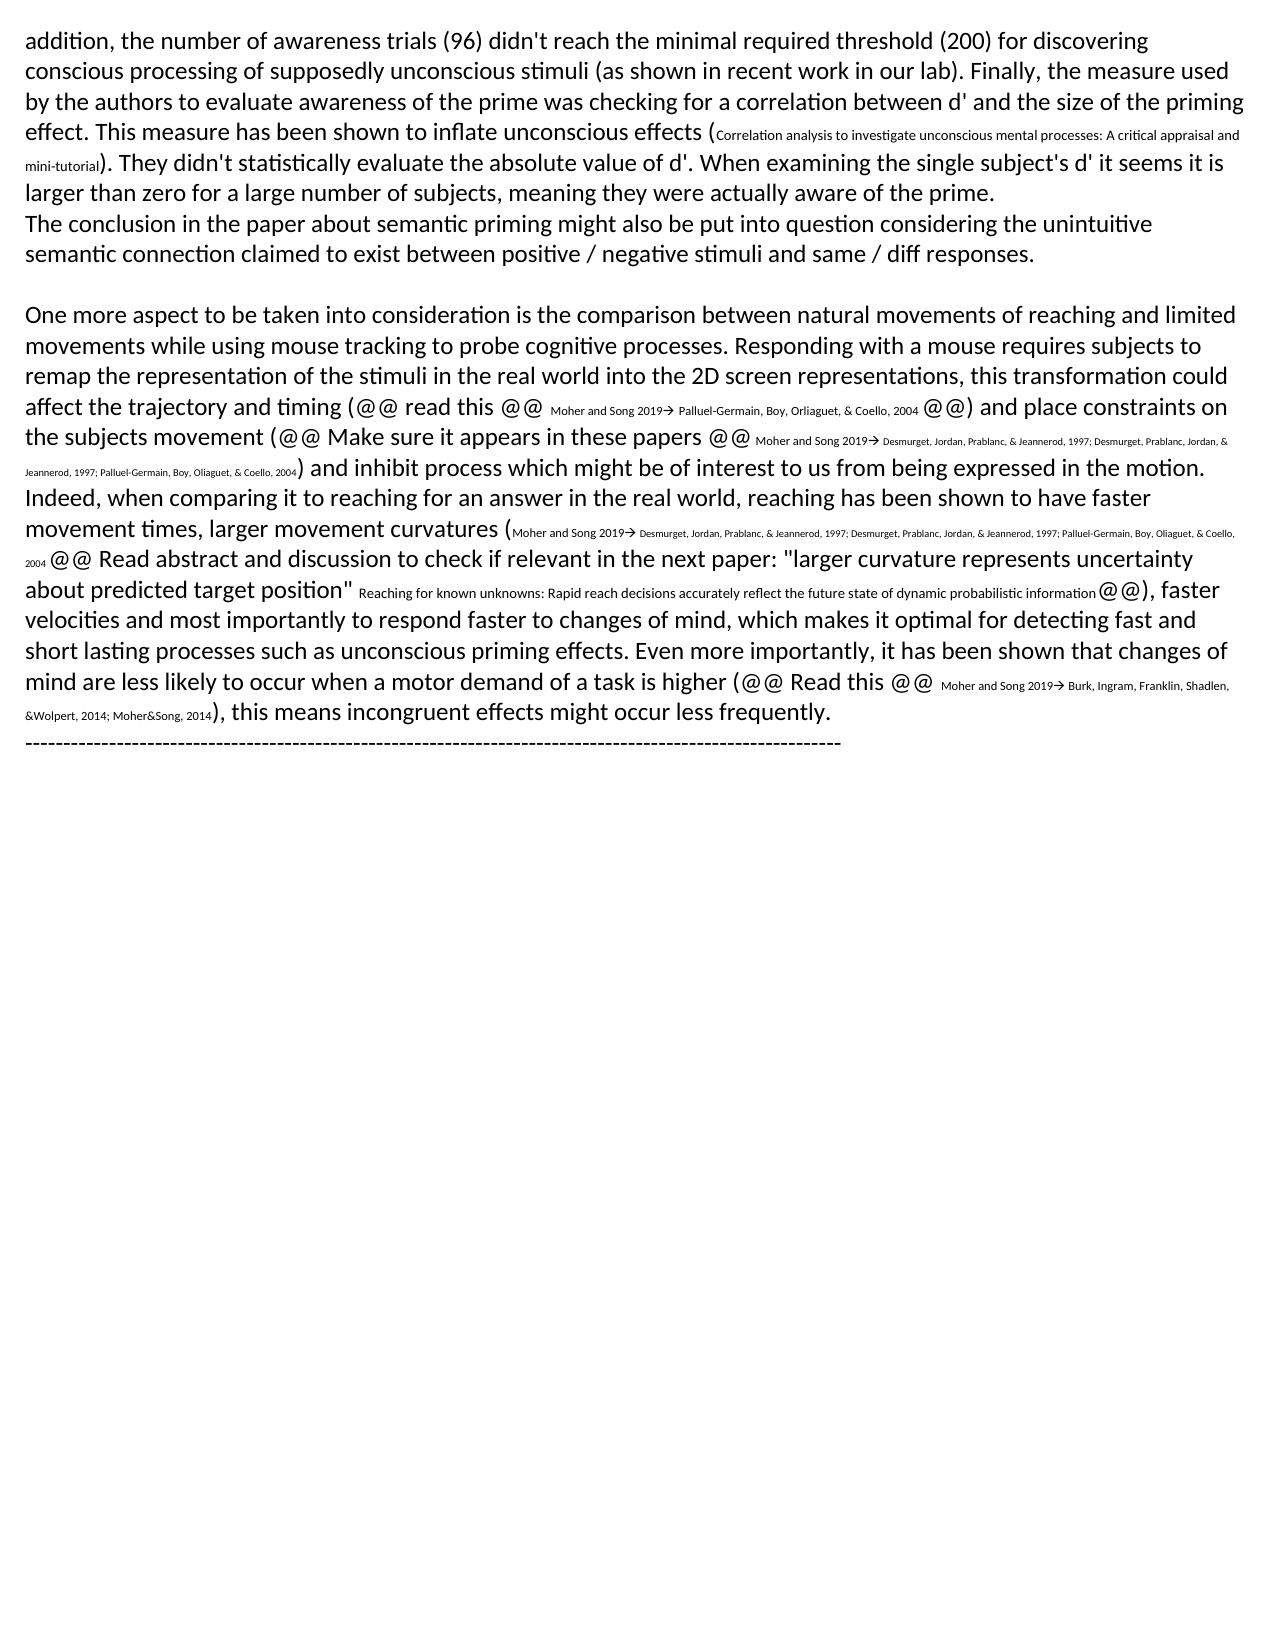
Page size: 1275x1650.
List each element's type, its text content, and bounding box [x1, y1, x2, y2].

text One more aspect to be taken into consideration is the comparison between natural movements of reaching and limited movements while using mouse tracking to probe cognitive processes. Responding with a mouse requires subjects to remap the representation of the stimuli in the real world into the 2D screen representations, this transformation could affect the trajectory and timing (@@ read this @@ Moher and Song 2019 Palluel-Germain, Boy, Orliaguet, & Coello, 2004 @@) and place constraints on the subjects movement (@@ Make sure it appears in these papers @@ Moher and Song 2019 Desmurget, Jordan, Prablanc, & Jeannerod, 1997; Desmurget, Prablanc, Jordan, & Jeannerod, 1997; Palluel-Germain, Boy, Oliaguet, & Coello, 2004) and inhibit process which might be of interest to us from being expressed in the motion. [25, 299, 1249, 483]
text ----------------------------------------------------------------------------------------------------------- [25, 727, 1249, 757]
text Indeed, when comparing it to reaching for an answer in the real world, reaching has been shown to have faster movement times, larger movement curvatures (Moher and Song 2019 Desmurget, Jordan, Prablanc, & Jeannerod, 1997; Desmurget, Prablanc, Jordan, & Jeannerod, 1997; Palluel-Germain, Boy, Oliaguet, & Coello, 2004 @@ Read abstract and discussion to check if relevant in the next paper: "larger curvature represents uncertainty about predicted target position" Reaching for known unknowns: Rapid reach decisions accurately reflect the future state of dynamic probabilistic information@@), faster velocities and most importantly to respond faster to changes of mind, which makes it optimal for detecting fast and short lasting processes such as unconscious priming effects. Even more importantly, it has been shown that changes of mind are less likely to occur when a motor demand of a task is higher (@@ Read this @@ Moher and Song 2019 Burk, Ingram, Franklin, Shadlen, &Wolpert, 2014; Moher&Song, 2014), this means incongruent effects might occur less frequently. [25, 483, 1249, 727]
text The conclusion in the paper about semantic priming might also be put into question considering the unintuitive semantic connection claimed to exist between positive / negative stimuli and same / diff responses. [25, 208, 1249, 269]
